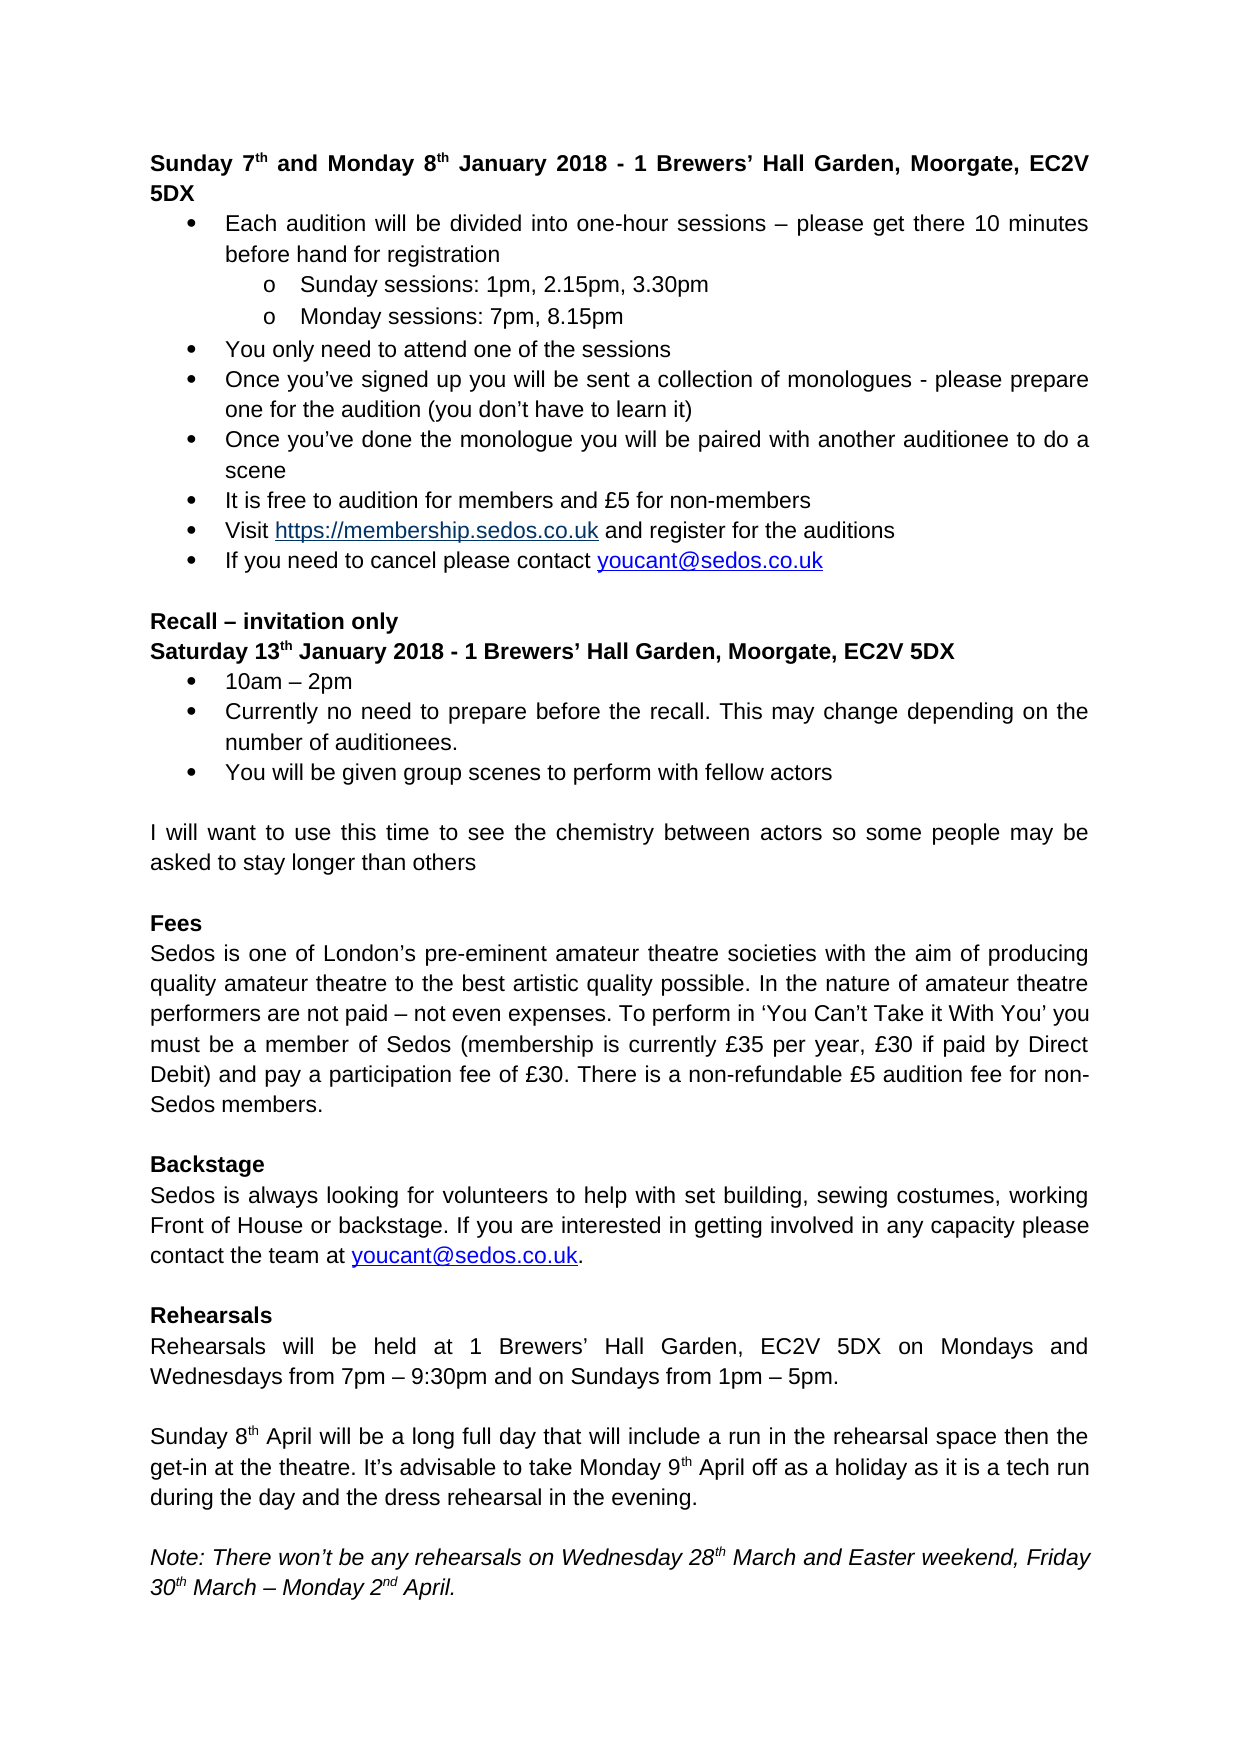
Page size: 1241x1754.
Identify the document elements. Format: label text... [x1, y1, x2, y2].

text Fees [150, 910, 1090, 936]
list Once you’ve done the monologue you will be paired with another auditionee to do a scene [187, 426, 1090, 483]
text Rehearsals will be held at 1 Brewers’ Hall Garden, EC2V 5DX on Mondays and Wednesdays from 7pm – 9:30pm and on Sundays from 1pm – 5pm. [150, 1333, 1090, 1389]
list Currently no need to prepare before the recall. This may change depending on the number of auditionees. [187, 698, 1090, 755]
list Each audition will be divided into one-hour sessions – please get there 10 minutes before hand for registration [187, 210, 1090, 267]
text Recall – invitation only [150, 608, 1090, 634]
list Once you’ve signed up you will be sent a collection of monologues - please prepare one for the audition (you don’t have to learn it) [187, 366, 1090, 423]
text Sedos is one of London’s pre-eminent amateur theatre societies with the aim of producing quality amateur theatre to the best artistic quality possible. In the nature of amateur theatre performers are not paid – not even expenses. To perform in ‘You Can’t Take it With You’ you must be a member of Sedos (membership is currently £35 per year, £30 if paid by Direct Debit) and pay a participation fee of £30. There is a non-refundable £5 audition fee for non-Sedos members. [150, 940, 1090, 1117]
text Note: There won’t be any rehearsals on Wednesday 28th March and Easter weekend, Friday 30th March – Monday 2nd April. [150, 1544, 1090, 1601]
text Sunday 7th and Monday 8th January 2018 - 1 Brewers’ Hall Garden, Moorgate, EC2V 5DX [150, 150, 1090, 207]
text Sunday 8th April will be a long full day that will include a run in the rehearsal space then the get-in at the theatre. It’s advisable to take Monday 9th April off as a holiday as it is a tech run during the day and the dress rehearsal in the evening. [150, 1423, 1090, 1510]
list Monday sessions: 7pm, 8.15pm [262, 303, 1090, 332]
text I will want to use this time to see the chemistry between actors so some people may be asked to stay longer than others [150, 819, 1090, 876]
list It is free to audition for members and £5 for non-members [187, 487, 1090, 513]
text Saturday 13th January 2018 - 1 Brewers’ Hall Garden, Moorgate, EC2V 5DX [150, 638, 1090, 664]
list Visit https://membership.sedos.co.uk and register for the auditions [598, 517, 1090, 543]
list You only need to attend one of the sessions [187, 336, 1090, 362]
list You will be given group scenes to perform with fellow actors [187, 759, 1090, 785]
text Rehearsals [150, 1302, 1090, 1329]
text Sedos is always looking for volunteers to help with set building, sewing costumes, working Front of House or backstage. If you are interested in getting involved in any capacity please contact the team at youcant@sedos.co.uk. [150, 1182, 1090, 1268]
list If you need to cancel please contact youcant@sedos.co.uk [187, 547, 1090, 574]
text Backstage [150, 1151, 1090, 1178]
list 10am – 2pm [187, 668, 1090, 694]
list Sunday sessions: 1pm, 2.15pm, 3.30pm [262, 271, 1090, 299]
